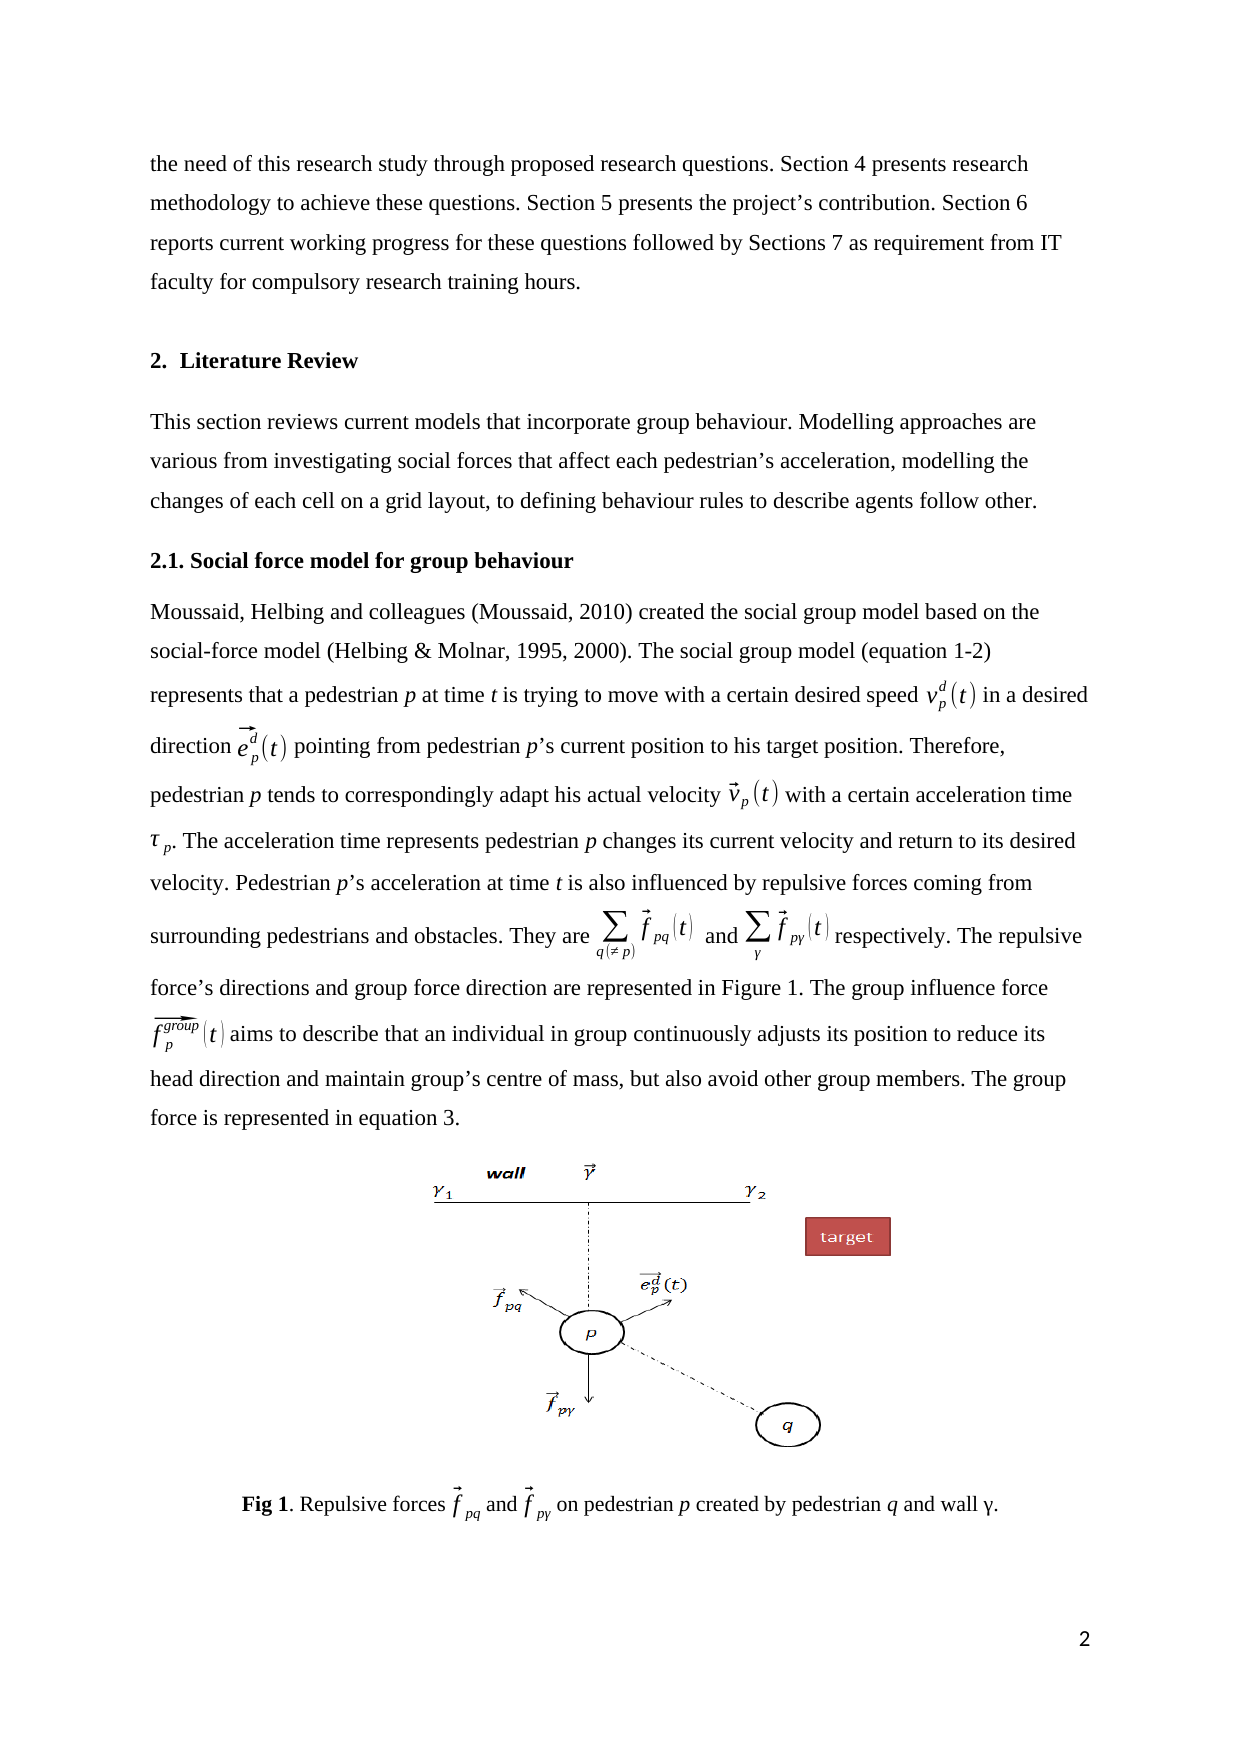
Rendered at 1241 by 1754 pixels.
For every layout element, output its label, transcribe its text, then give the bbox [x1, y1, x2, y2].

list Literature Review [150, 347, 1090, 374]
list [150, 150, 1090, 295]
list Moussaid, Helbing and colleagues (Moussaid, 2010) created the social group model based on the social-force model (Helbing & Molnar, 1995, 2000). The social group model (equation 1-2) represents that a pedestrian p at time t is trying to move with a certain desired speed in a desired direction pointing from pedestrian p’s current position to his target position. Therefore, pedestrian p tends to correspondingly adapt his actual velocity with a certain acceleration time . The acceleration time represents pedestrian p changes its current velocity and return to its desired velocity. Pedestrian p’s acceleration at time t is also influenced by repulsive forces coming from surrounding pedestrians and obstacles. They are and respectively. The repulsive force’s directions and group force direction are represented in Figure 1. The group influence force aims to describe that an individual in group continuously adjusts its position to reduce its head direction and maintain group’s centre of mass, but also avoid other group members. The group force is represented in equation 3. [150, 598, 1090, 1131]
list This section reviews current models that incorporate group behaviour. Modelling approaches are various from investigating social forces that affect each pedestrian’s acceleration, modelling the changes of each cell on a grid layout, to defining behaviour rules to describe agents follow other. [150, 408, 1090, 513]
picture [397, 1143, 902, 1457]
text Fig 1. Repulsive forces and on pedestrian p created by pedestrian q and wall γ. [150, 1485, 1090, 1521]
text 2.1. Social force model for group behaviour [150, 547, 1090, 573]
